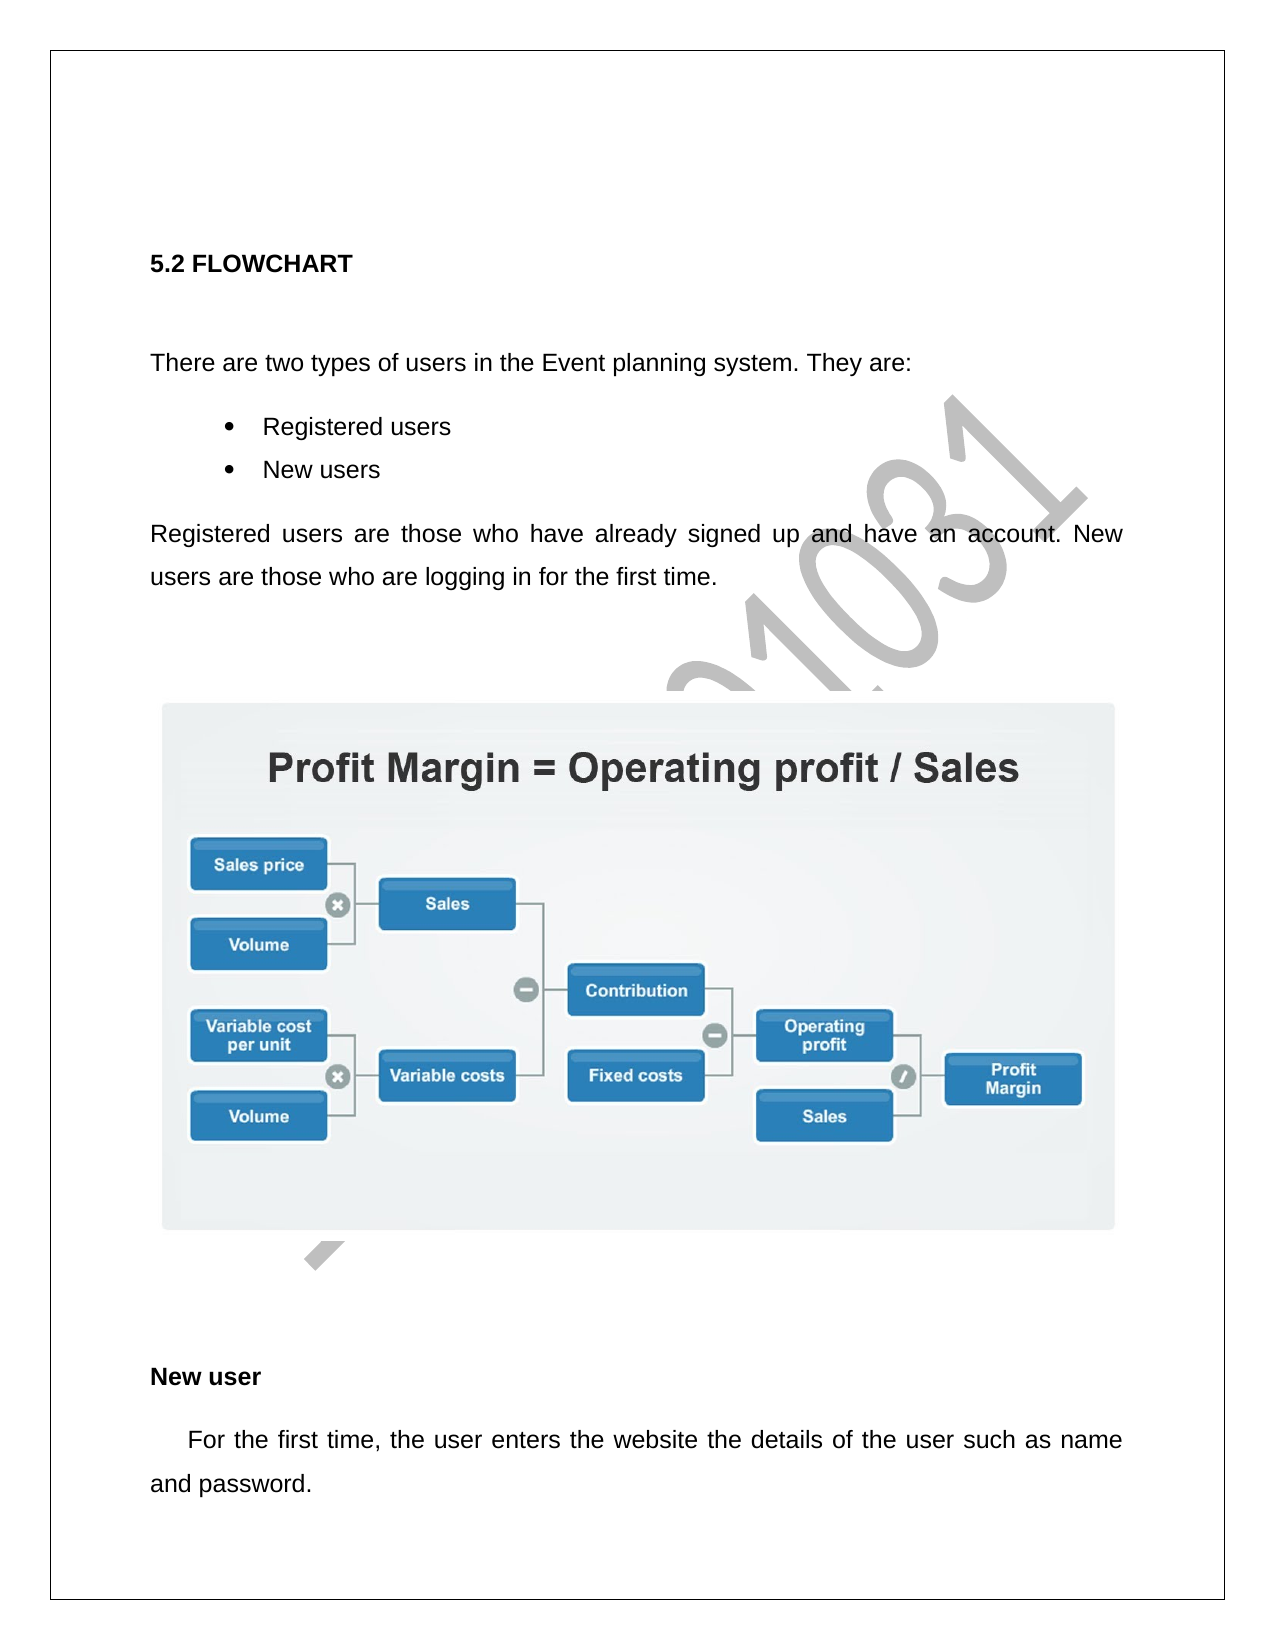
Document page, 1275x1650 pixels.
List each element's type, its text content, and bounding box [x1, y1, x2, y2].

picture [150, 691, 1125, 1241]
list Registered users [225, 411, 1125, 440]
text 5.2 FLOWCHART [150, 206, 1125, 277]
text There are two types of users in the Event planning system. They are: [150, 347, 1125, 376]
text For the first time, the user enters the website the details of the user such as name and password. [150, 1426, 1125, 1497]
text Registered users are those who have already signed up and have an account. New users are those who are logging in for the first time. [150, 519, 1125, 591]
list New users [225, 455, 1125, 483]
text New user [150, 1362, 1125, 1390]
